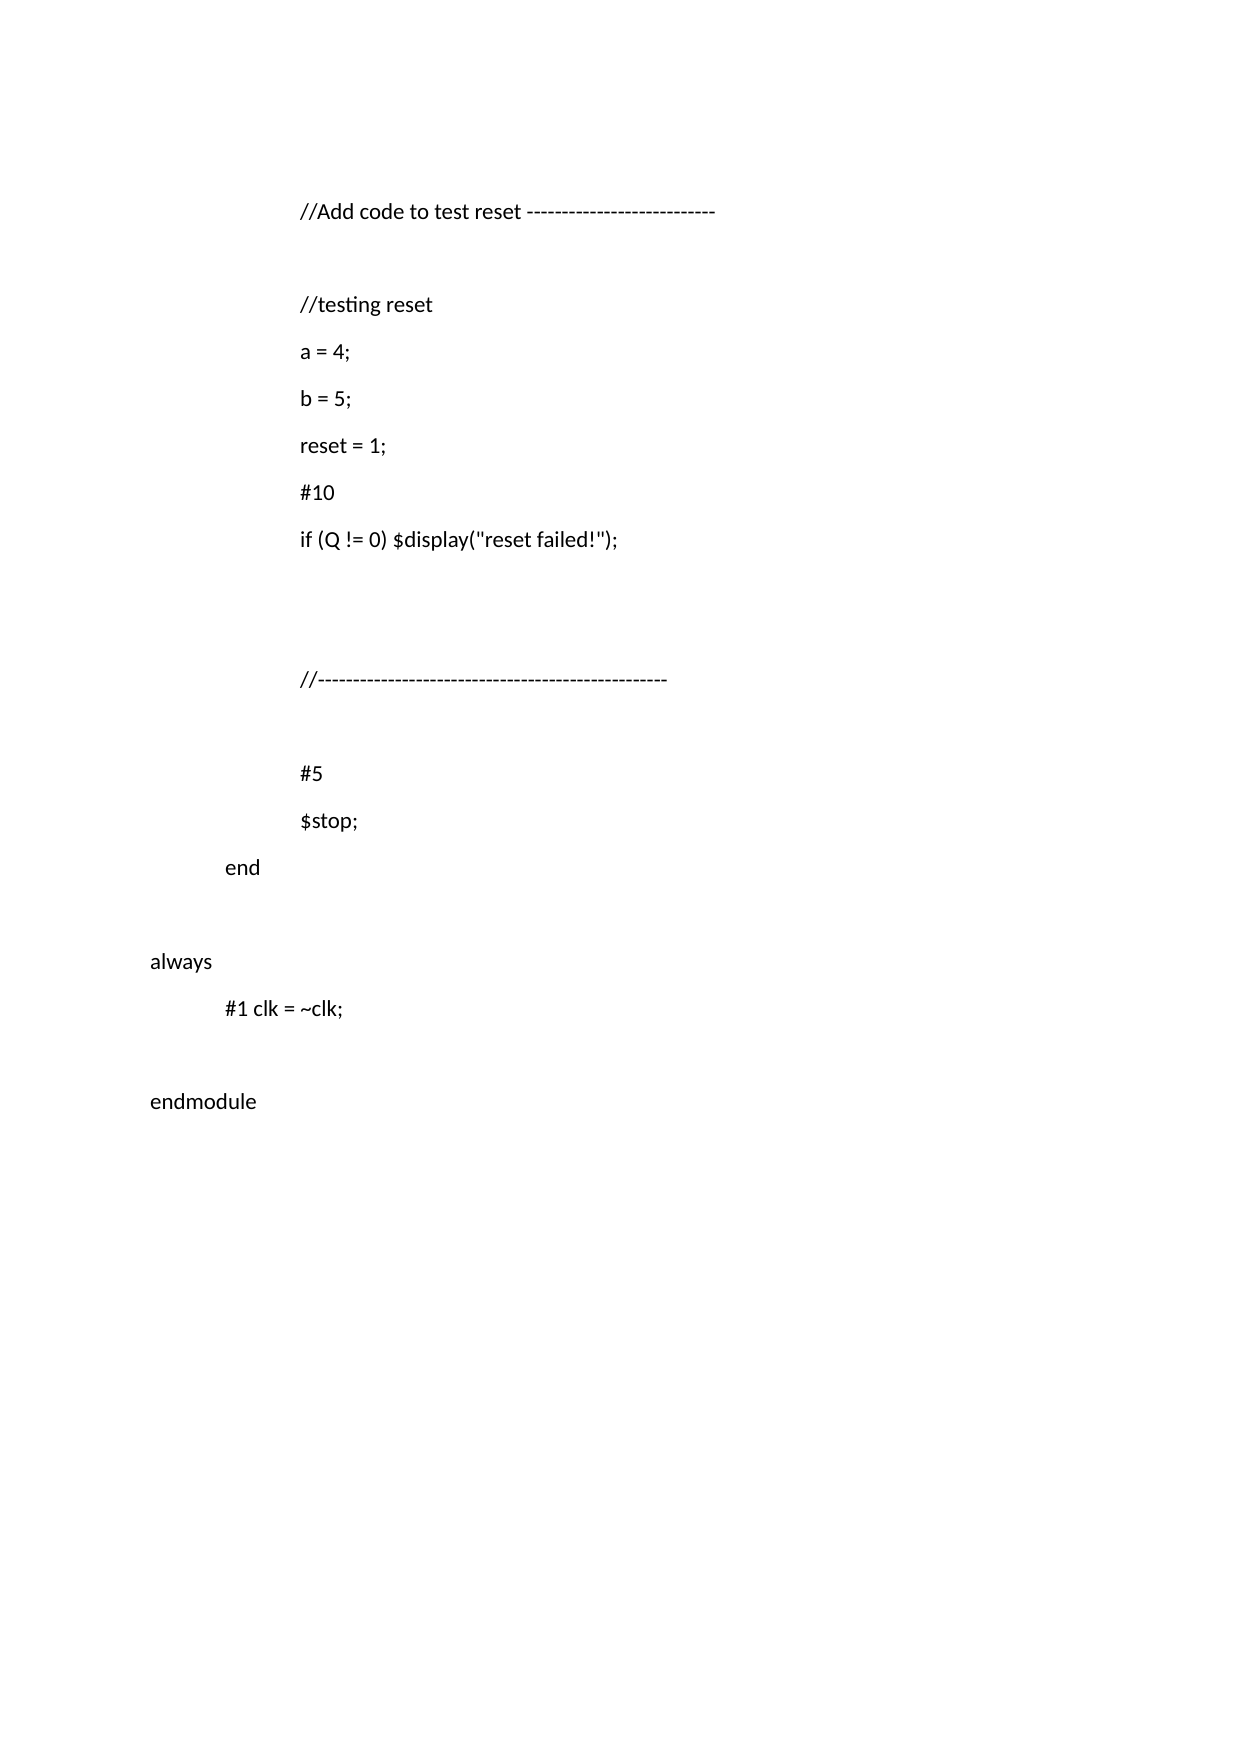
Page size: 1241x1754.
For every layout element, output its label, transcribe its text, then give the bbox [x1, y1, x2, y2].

text #5 [150, 759, 1090, 787]
text end [150, 853, 1090, 881]
text endmodule [150, 1087, 1090, 1116]
text //Add code to test reset --------------------------- [150, 197, 1090, 225]
text //testing reset [150, 291, 1090, 319]
text a = 4; [150, 337, 1090, 366]
text reset = 1; [150, 431, 1090, 459]
text #1 clk = ~clk; [150, 994, 1090, 1022]
text //-------------------------------------------------- [150, 666, 1090, 694]
text always [150, 947, 1090, 975]
text b = 5; [150, 384, 1090, 412]
text if (Q != 0) $display("reset failed!"); [150, 525, 1090, 553]
text #10 [150, 478, 1090, 506]
text $stop; [150, 806, 1090, 834]
